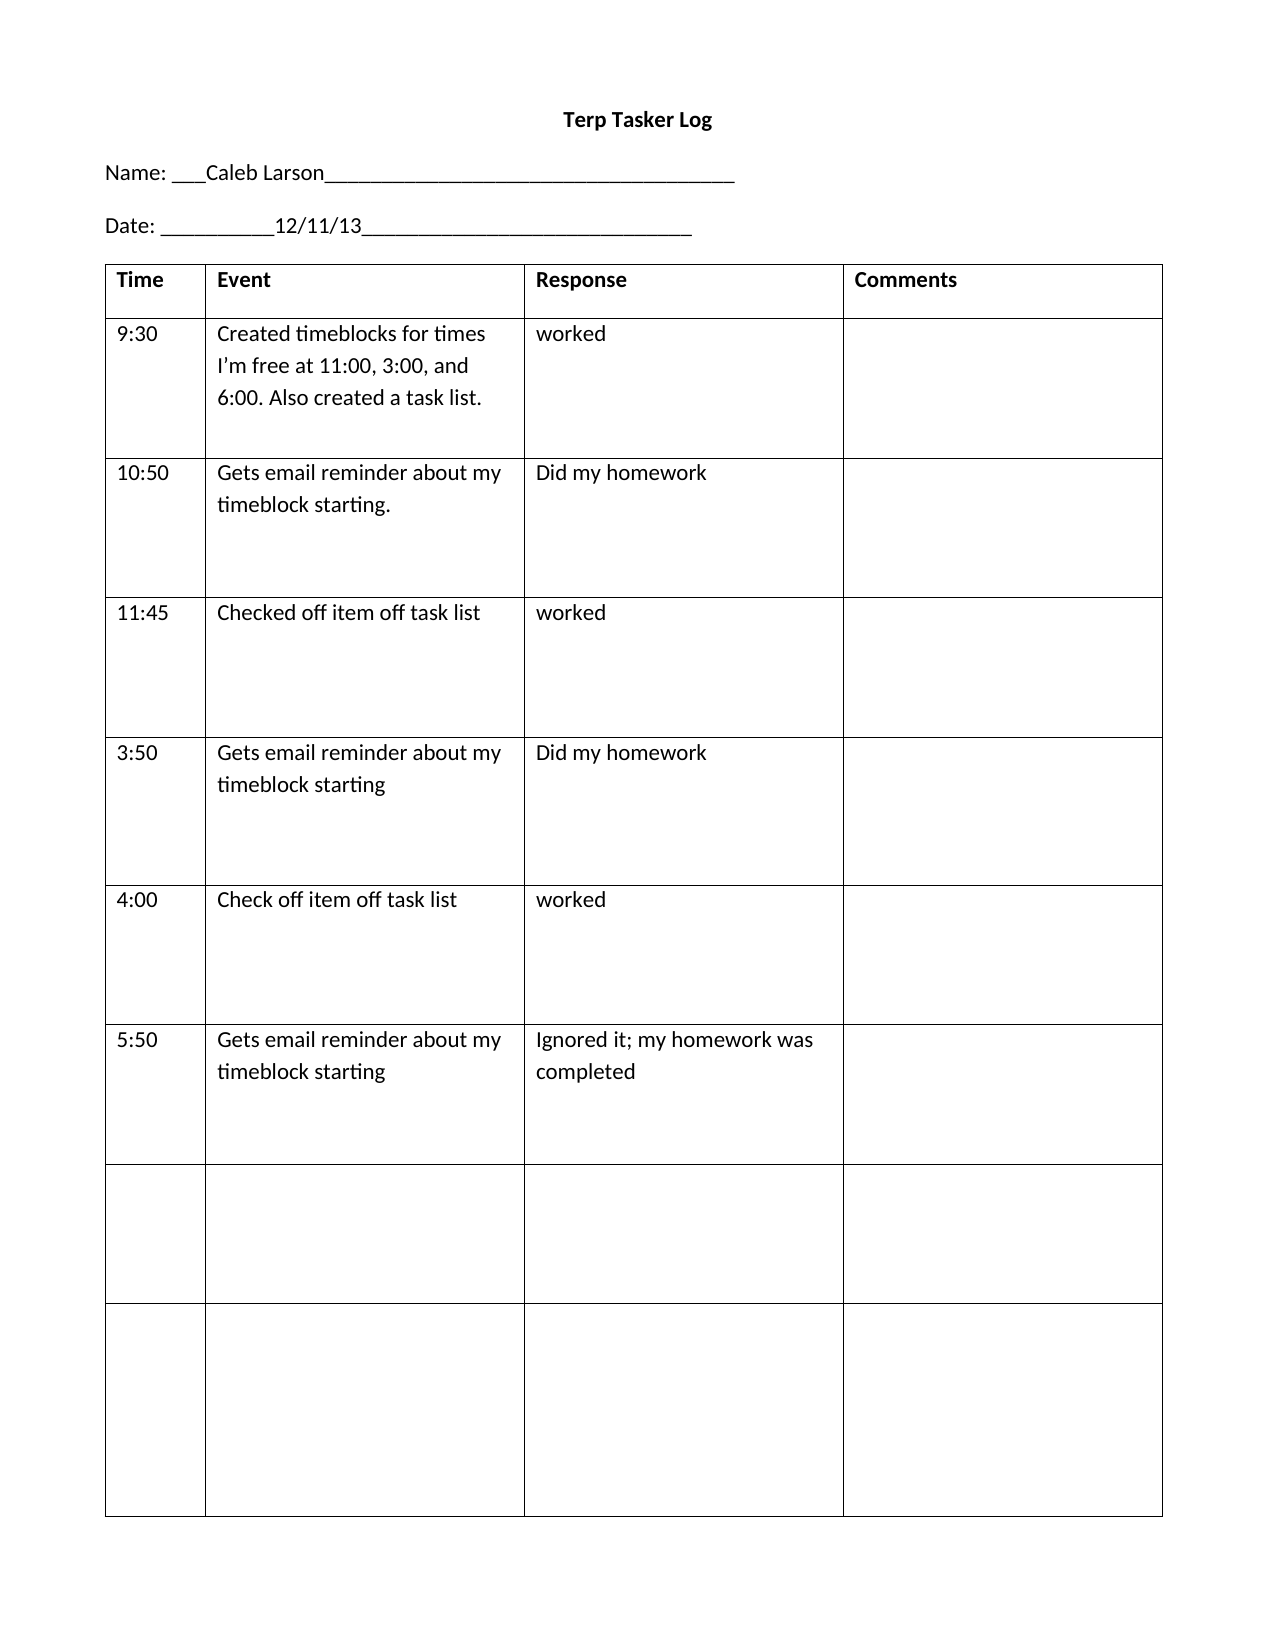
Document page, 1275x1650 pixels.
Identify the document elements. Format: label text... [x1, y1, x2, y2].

table_cell Did my homework [525, 459, 843, 597]
table_cell [844, 738, 1162, 884]
table_header Time [106, 265, 205, 318]
table_cell Created timeblocks for times I’m free at 11:00, 3:00, and 6:00. Also created a task list. [206, 319, 524, 457]
table_cell [844, 319, 1162, 457]
text Date: __________12/11/13_____________________________ [105, 211, 1170, 239]
table_cell 11:45 [106, 598, 205, 737]
table_cell [206, 1304, 524, 1516]
table_cell worked [525, 886, 843, 1024]
table_cell Gets email reminder about my timeblock starting [206, 738, 524, 884]
table_cell Check off item off task list [206, 886, 524, 1024]
table_cell [844, 598, 1162, 737]
table_cell [844, 1025, 1162, 1164]
table_cell Gets email reminder about my timeblock starting [206, 1025, 524, 1164]
table_cell [106, 1304, 205, 1516]
table_cell Ignored it; my homework was completed [525, 1025, 843, 1164]
table_cell Checked off item off task list [206, 598, 524, 737]
table_cell 3:50 [106, 738, 205, 884]
table_cell Gets email reminder about my timeblock starting. [206, 459, 524, 597]
table_cell [844, 459, 1162, 597]
text Name: ___Caleb Larson____________________________________ [105, 158, 1170, 186]
table_cell worked [525, 319, 843, 457]
table_cell 5:50 [106, 1025, 205, 1164]
table_cell 4:00 [106, 886, 205, 1024]
table_cell [106, 1165, 205, 1303]
table_cell [844, 1304, 1162, 1516]
table_header Comments [844, 265, 1162, 318]
table_header Response [525, 265, 843, 318]
table_cell 9:30 [106, 319, 205, 457]
text Terp Tasker Log [105, 105, 1170, 133]
table_cell Did my homework [525, 738, 843, 884]
table_cell [206, 1165, 524, 1303]
table_cell worked [525, 598, 843, 737]
table_header Event [206, 265, 524, 318]
table_cell [844, 1165, 1162, 1303]
table_cell [844, 886, 1162, 1024]
table_cell 10:50 [106, 459, 205, 597]
table_cell [525, 1304, 843, 1516]
table_cell [525, 1165, 843, 1303]
